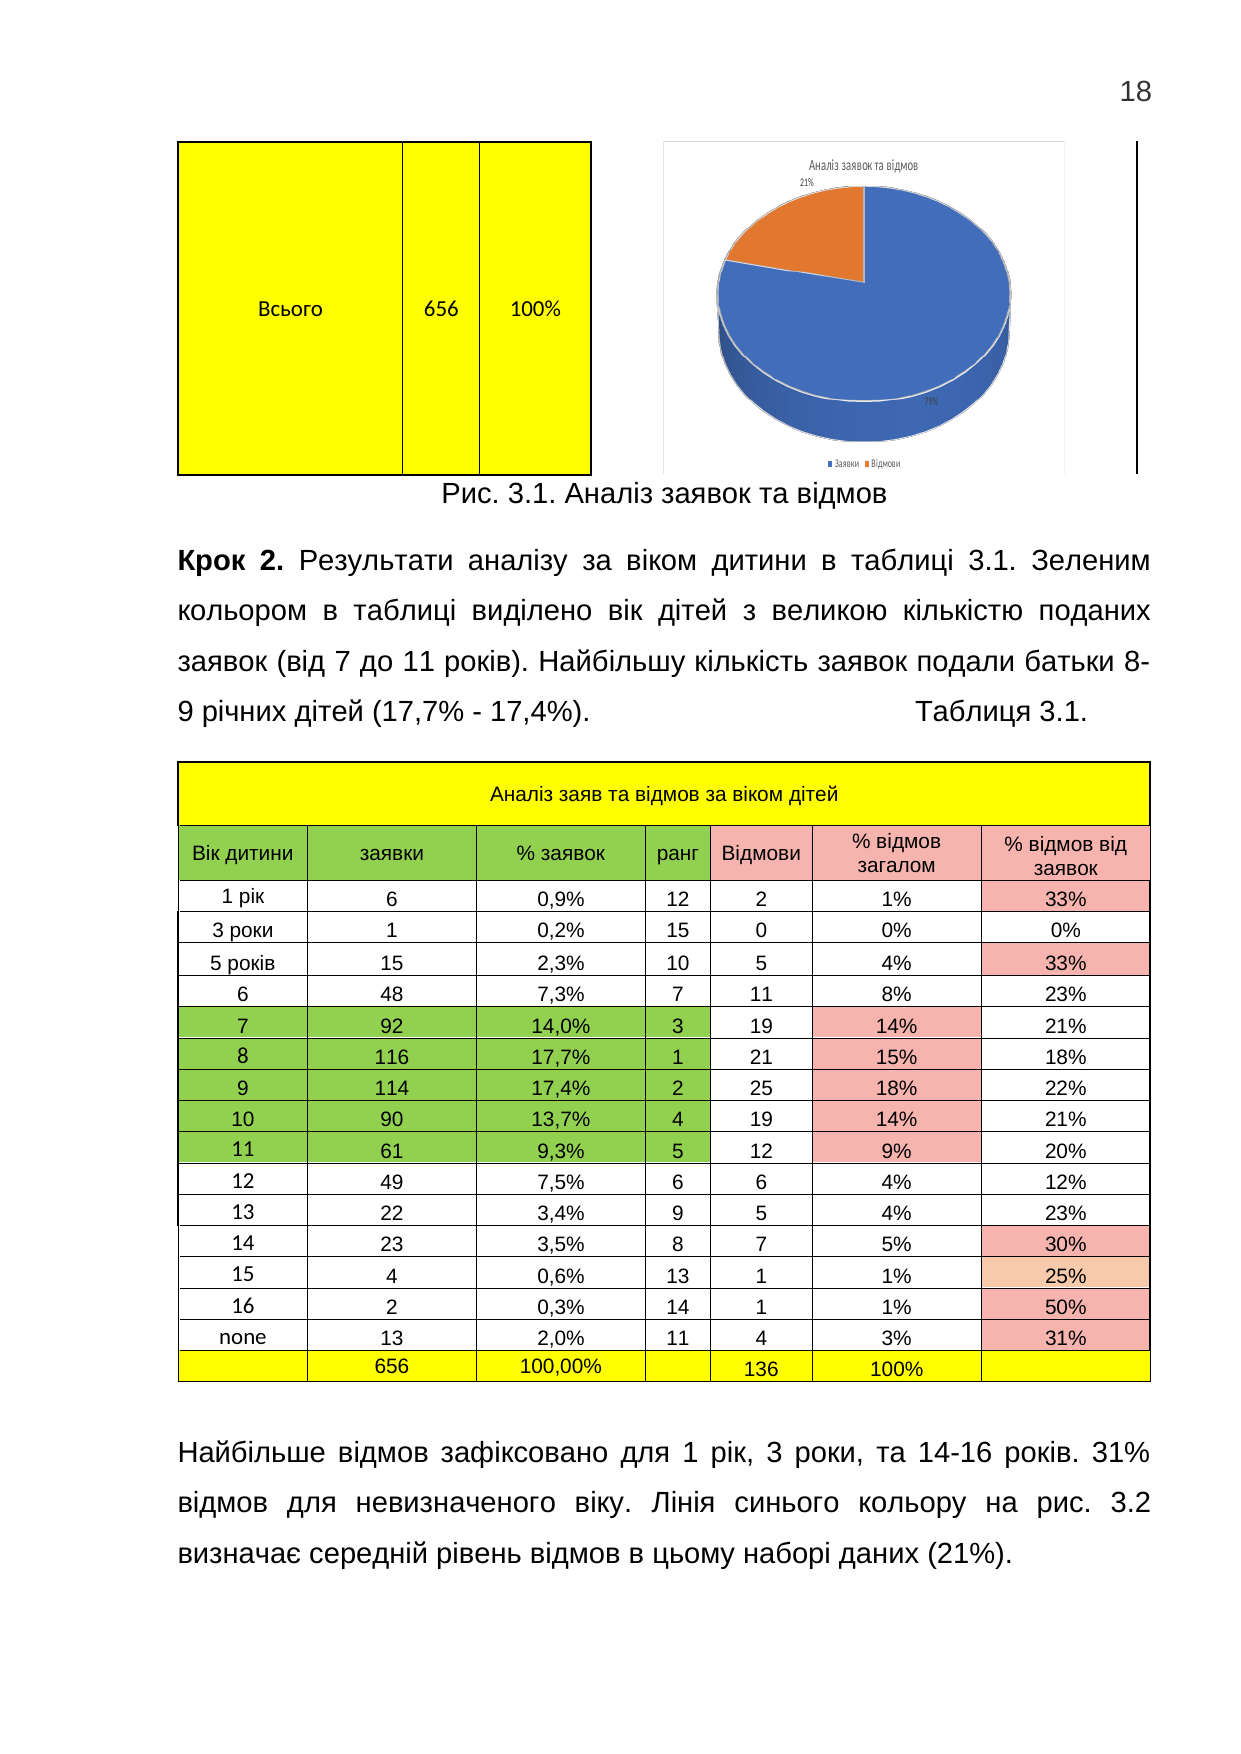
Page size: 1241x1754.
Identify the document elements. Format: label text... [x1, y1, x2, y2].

text Рис. 3.1. Аналіз заявок та відмов [177, 476, 1152, 509]
table_cell 15 [179, 1257, 307, 1287]
table_cell 3,4% [477, 1195, 645, 1225]
table_cell 3 роки [179, 912, 307, 942]
table_cell Вік дитини [179, 826, 307, 880]
table_cell 50% [982, 1289, 1149, 1319]
table_cell 7 [711, 1226, 812, 1256]
table_cell 3 [646, 1007, 710, 1037]
table_cell 1 рік [179, 881, 307, 911]
table_cell 3,5% [477, 1226, 645, 1256]
table_cell 4 [646, 1101, 710, 1131]
table_cell 6 [646, 1164, 710, 1194]
table_cell 0% [982, 912, 1149, 942]
table_cell 21% [982, 1007, 1149, 1037]
table_cell 10 [179, 1101, 307, 1131]
table_cell 17,7% [477, 1039, 645, 1069]
table_cell [982, 1351, 1150, 1381]
table_cell 0,2% [477, 912, 645, 942]
table_header Аналіз заяв та відмов за віком дітей [179, 763, 1149, 825]
table_cell 7,5% [477, 1164, 645, 1194]
table_cell 31% [982, 1320, 1149, 1350]
table_cell 13 [308, 1320, 476, 1350]
table_cell 0,3% [477, 1289, 645, 1319]
table_cell 5 років [179, 943, 307, 975]
table_cell 23% [982, 1195, 1149, 1225]
table_cell 1 [308, 912, 476, 942]
table_cell 18% [982, 1039, 1149, 1069]
table_cell 33% [982, 943, 1149, 975]
table_cell 116 [308, 1039, 476, 1069]
table_cell 10 [646, 943, 710, 975]
table_cell 9% [813, 1132, 981, 1162]
table_cell % відмов загалом [813, 826, 981, 880]
table_cell 15 [646, 912, 710, 942]
table_cell 100,00% [477, 1351, 645, 1381]
table_cell 23% [982, 976, 1149, 1006]
table_cell 19 [711, 1101, 812, 1131]
table_cell 656 [403, 143, 479, 474]
table_cell 16 [179, 1289, 307, 1319]
table_cell 48 [308, 976, 476, 1006]
table_cell none [179, 1320, 307, 1350]
table_cell заявки [308, 826, 476, 880]
table_cell 4% [813, 1164, 981, 1194]
table_cell 9 [179, 1070, 307, 1100]
table_cell 21 [711, 1039, 812, 1069]
table_cell 22% [982, 1070, 1149, 1100]
table_cell 100% [813, 1351, 981, 1381]
table_cell 14% [813, 1007, 981, 1037]
table_cell 9 [646, 1195, 710, 1225]
table_cell 4 [711, 1320, 812, 1350]
table_cell 13 [179, 1195, 307, 1225]
table_cell 13,7% [477, 1101, 645, 1131]
table_cell 8% [813, 976, 981, 1006]
table_cell 4% [813, 1195, 981, 1225]
table_cell 23 [308, 1226, 476, 1256]
table_cell 17,4% [477, 1070, 645, 1100]
table_cell 14% [813, 1101, 981, 1131]
table_cell 6 [711, 1164, 812, 1194]
table_cell 4 [308, 1257, 476, 1287]
table_cell 11 [711, 976, 812, 1006]
table_cell 11 [646, 1320, 710, 1350]
table_cell 0 [711, 912, 812, 942]
table_cell 18% [813, 1070, 981, 1100]
table_cell 5% [813, 1226, 981, 1256]
table_cell 0,6% [477, 1257, 645, 1287]
table_cell 6 [179, 976, 307, 1006]
table_cell 0% [813, 912, 981, 942]
table_cell 13 [646, 1257, 710, 1287]
table_cell 3% [813, 1320, 981, 1350]
table_cell 25 [711, 1070, 812, 1100]
table_cell ранг [646, 826, 710, 880]
table_cell 1% [813, 881, 981, 911]
table_cell 14,0% [477, 1007, 645, 1037]
table_cell [646, 1351, 710, 1381]
table_cell 2,3% [477, 943, 645, 975]
table_cell 25% [982, 1257, 1149, 1287]
table_cell 1 [646, 1039, 710, 1069]
table_cell 5 [646, 1132, 710, 1162]
table_cell 61 [308, 1132, 476, 1162]
table_cell 5 [711, 1195, 812, 1225]
table_cell 92 [308, 1007, 476, 1037]
table_cell 8 [646, 1226, 710, 1256]
table_cell 33% [982, 881, 1149, 911]
table_cell 8 [179, 1039, 307, 1069]
table_cell 21% [982, 1101, 1149, 1131]
table_cell 2 [646, 1070, 710, 1100]
table_cell 14 [179, 1226, 307, 1256]
table_cell 20% [982, 1132, 1149, 1162]
table_cell 114 [308, 1070, 476, 1100]
table_cell 7 [646, 976, 710, 1006]
table_cell 12 [179, 1164, 307, 1194]
table_cell 14 [646, 1289, 710, 1319]
table_cell 100% [480, 143, 590, 474]
table_cell 7,3% [477, 976, 645, 1006]
table_cell 30% [982, 1226, 1149, 1256]
table_cell Відмови [711, 826, 812, 880]
table_cell 656 [308, 1351, 476, 1381]
table_cell 1 [711, 1257, 812, 1287]
table_cell 0,9% [477, 881, 645, 911]
table_cell 2 [711, 881, 812, 911]
table_cell 19 [711, 1007, 812, 1037]
table_cell 9,3% [477, 1132, 645, 1162]
table_cell 12% [982, 1164, 1149, 1194]
table_cell 11 [179, 1132, 307, 1162]
table_cell 2 [308, 1289, 476, 1319]
table_cell 15 [308, 943, 476, 975]
table_cell 90 [308, 1101, 476, 1131]
table_cell 136 [711, 1351, 812, 1381]
table_cell 49 [308, 1164, 476, 1194]
table_cell 2,0% [477, 1320, 645, 1350]
table_cell 1% [813, 1289, 981, 1319]
table_cell 15% [813, 1039, 981, 1069]
table_cell 1 [711, 1289, 812, 1319]
table_cell Всього [179, 143, 402, 474]
table_cell 12 [646, 881, 710, 911]
text Найбільше відмов зафіксовано для 1 рік, 3 роки, та 14-16 років. 31% відмов для невизначеного віку. Лінія синього кольору на рис. 3.2 визначає середній рівень відмов в цьому наборі даних (21%). [177, 1435, 1152, 1569]
table_cell % відмов від заявок [982, 826, 1150, 880]
table_cell 1% [813, 1257, 981, 1287]
table_cell 7 [179, 1007, 307, 1037]
table_cell 5 [711, 943, 812, 975]
table_cell 12 [711, 1132, 812, 1162]
table_cell % заявок [477, 826, 645, 880]
table_cell 4% [813, 943, 981, 975]
table_cell 22 [308, 1195, 476, 1225]
table_cell 6 [308, 881, 476, 911]
text Крок 2. Результати аналізу за віком дитини в таблиці 3.1. Зеленим кольором в таблиці виділено вік дітей з великою кількістю поданих заявок (від 7 до 11 років). Найбільшу кількість заявок подали батьки 8-9 річних дітей (17,7% - 17,4%). Таблиця 3.1. [177, 543, 1152, 727]
table_cell [179, 1351, 307, 1381]
